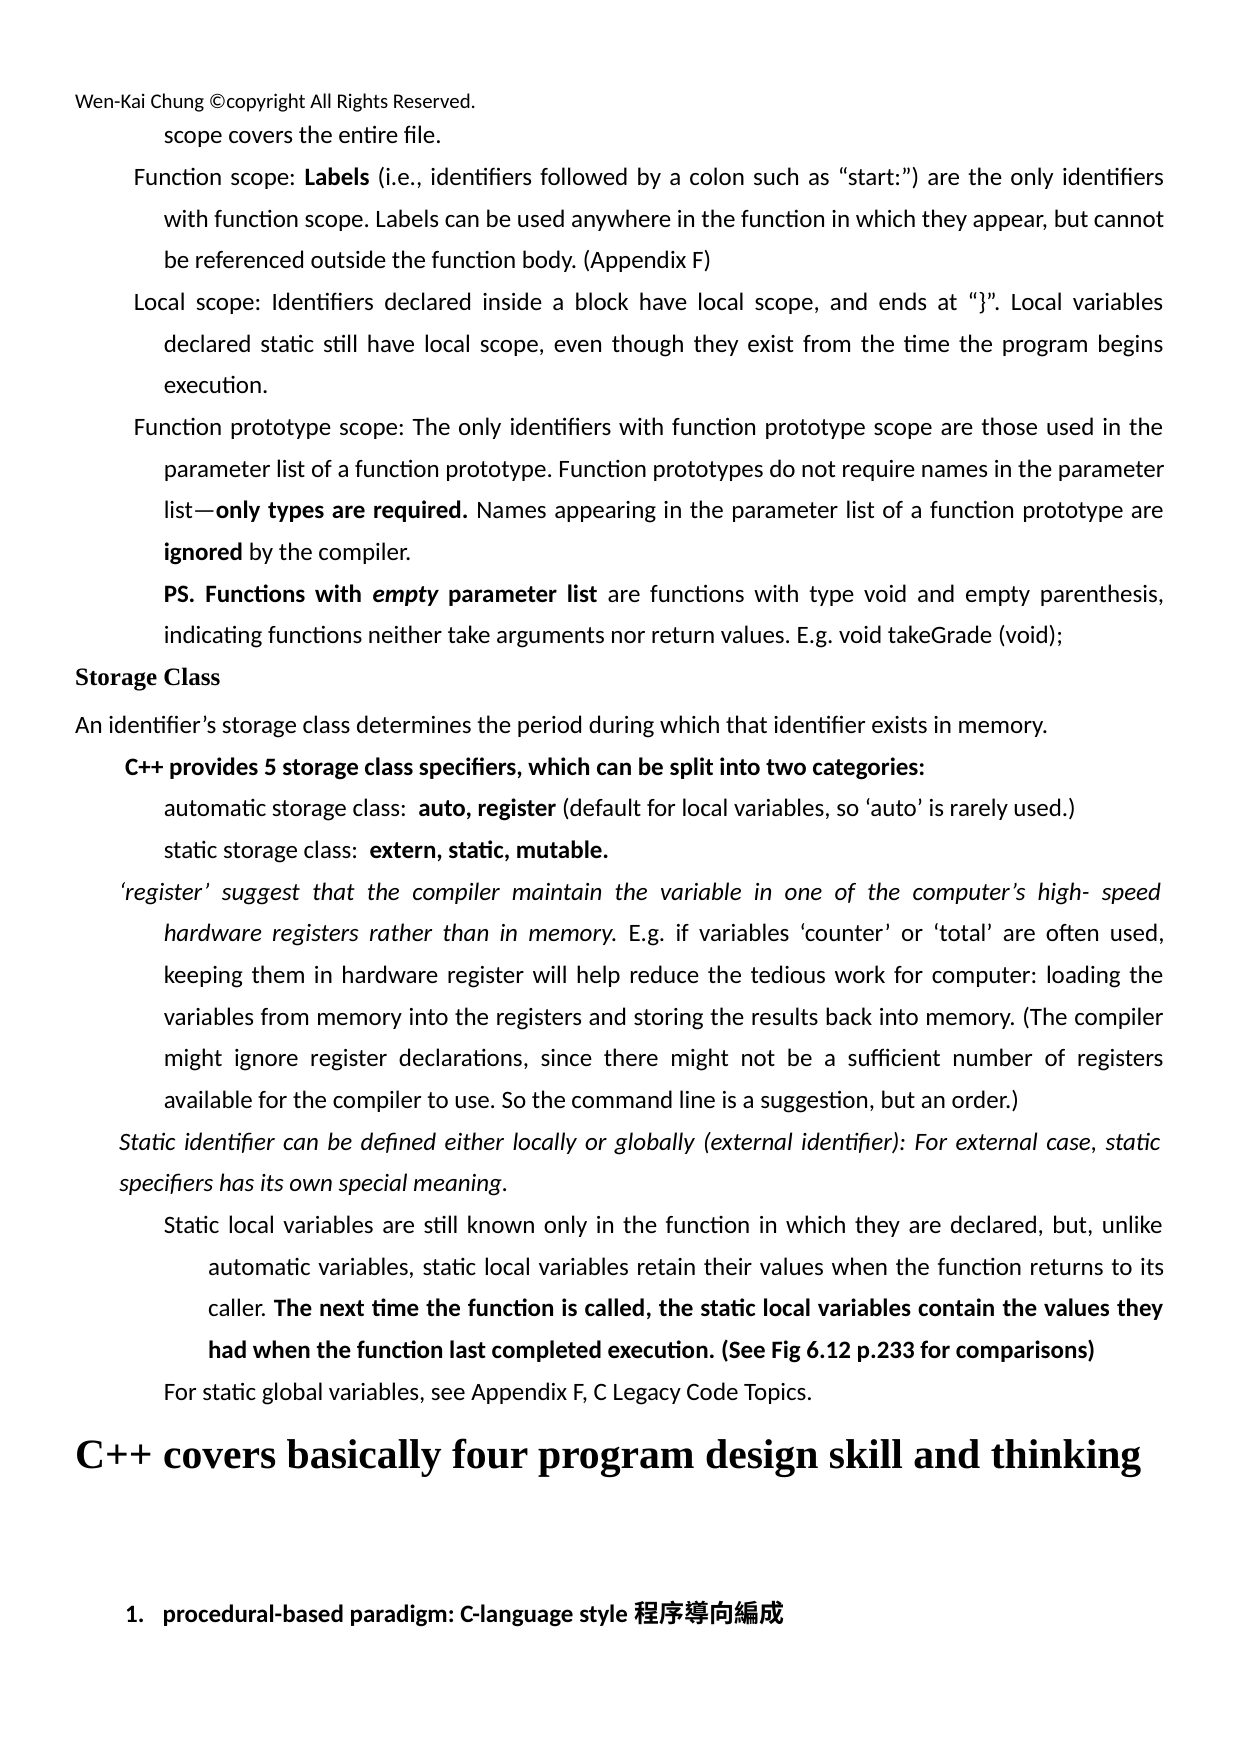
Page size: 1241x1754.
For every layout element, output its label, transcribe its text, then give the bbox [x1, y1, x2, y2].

text Static local variables are still known only in the function in which they are declared, but, unlike automatic variables, static local variables retain their values when the function returns to its caller. The next time the function is called, the static local variables contain the values they had when the function last completed execution. (See Fig 6.12 p.233 for comparisons) [163, 1204, 1165, 1370]
subtitle Storage Class [75, 656, 1165, 697]
text C++ provides 5 storage class specifiers, which can be split into two categories: automatic storage class: auto, register (default for local variables, so ‘auto’ is rarely used.) static storage class: extern, static, mutable. [125, 745, 1165, 870]
text An identifier’s storage class determines the period during which that identifier exists in memory. [75, 704, 1165, 745]
text Static identifier can be defined either locally or globally (external identifier): For external case, static specifiers has its own special meaning. [119, 1120, 1165, 1204]
subtitle C++ covers basically four program design skill and thinking [75, 1412, 1165, 1495]
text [133, 114, 1165, 156]
list procedural-based paradigm: C-language style 程序導向編成 [125, 1591, 1165, 1633]
text Local scope: Identifiers declared inside a block have local scope, and ends at “}”. Local variables declared static still have local scope, even though they exist from the time the program begins execution. [133, 281, 1165, 406]
text For static global variables, see Appendix F, C Legacy Code Topics. [163, 1370, 1165, 1412]
text Function prototype scope: The only identifiers with function prototype scope are those used in the parameter list of a function prototype. Function prototypes do not require names in the parameter list—only types are required. Names appearing in the parameter list of a function prototype are ignored by the compiler. PS. Functions with empty parameter list are functions with type void and empty parenthesis, indicating functions neither take arguments nor return values. E.g. void takeGrade (void); [133, 406, 1165, 656]
text ‘register’ suggest that the compiler maintain the variable in one of the computer’s high- speed hardware registers rather than in memory. E.g. if variables ‘counter’ or ‘total’ are often used, keeping them in hardware register will help reduce the tedious work for computer: loading the variables from memory into the registers and storing the results back into memory. (The compiler might ignore register declarations, since there might not be a sufficient number of registers available for the compiler to use. So the command line is a suggestion, but an order.) [119, 870, 1165, 1120]
text Function scope: Labels (i.e., identifiers followed by a colon such as “start:”) are the only identifiers with function scope. Labels can be used anywhere in the function in which they appear, but cannot be referenced outside the function body. (Appendix F) [133, 156, 1165, 281]
